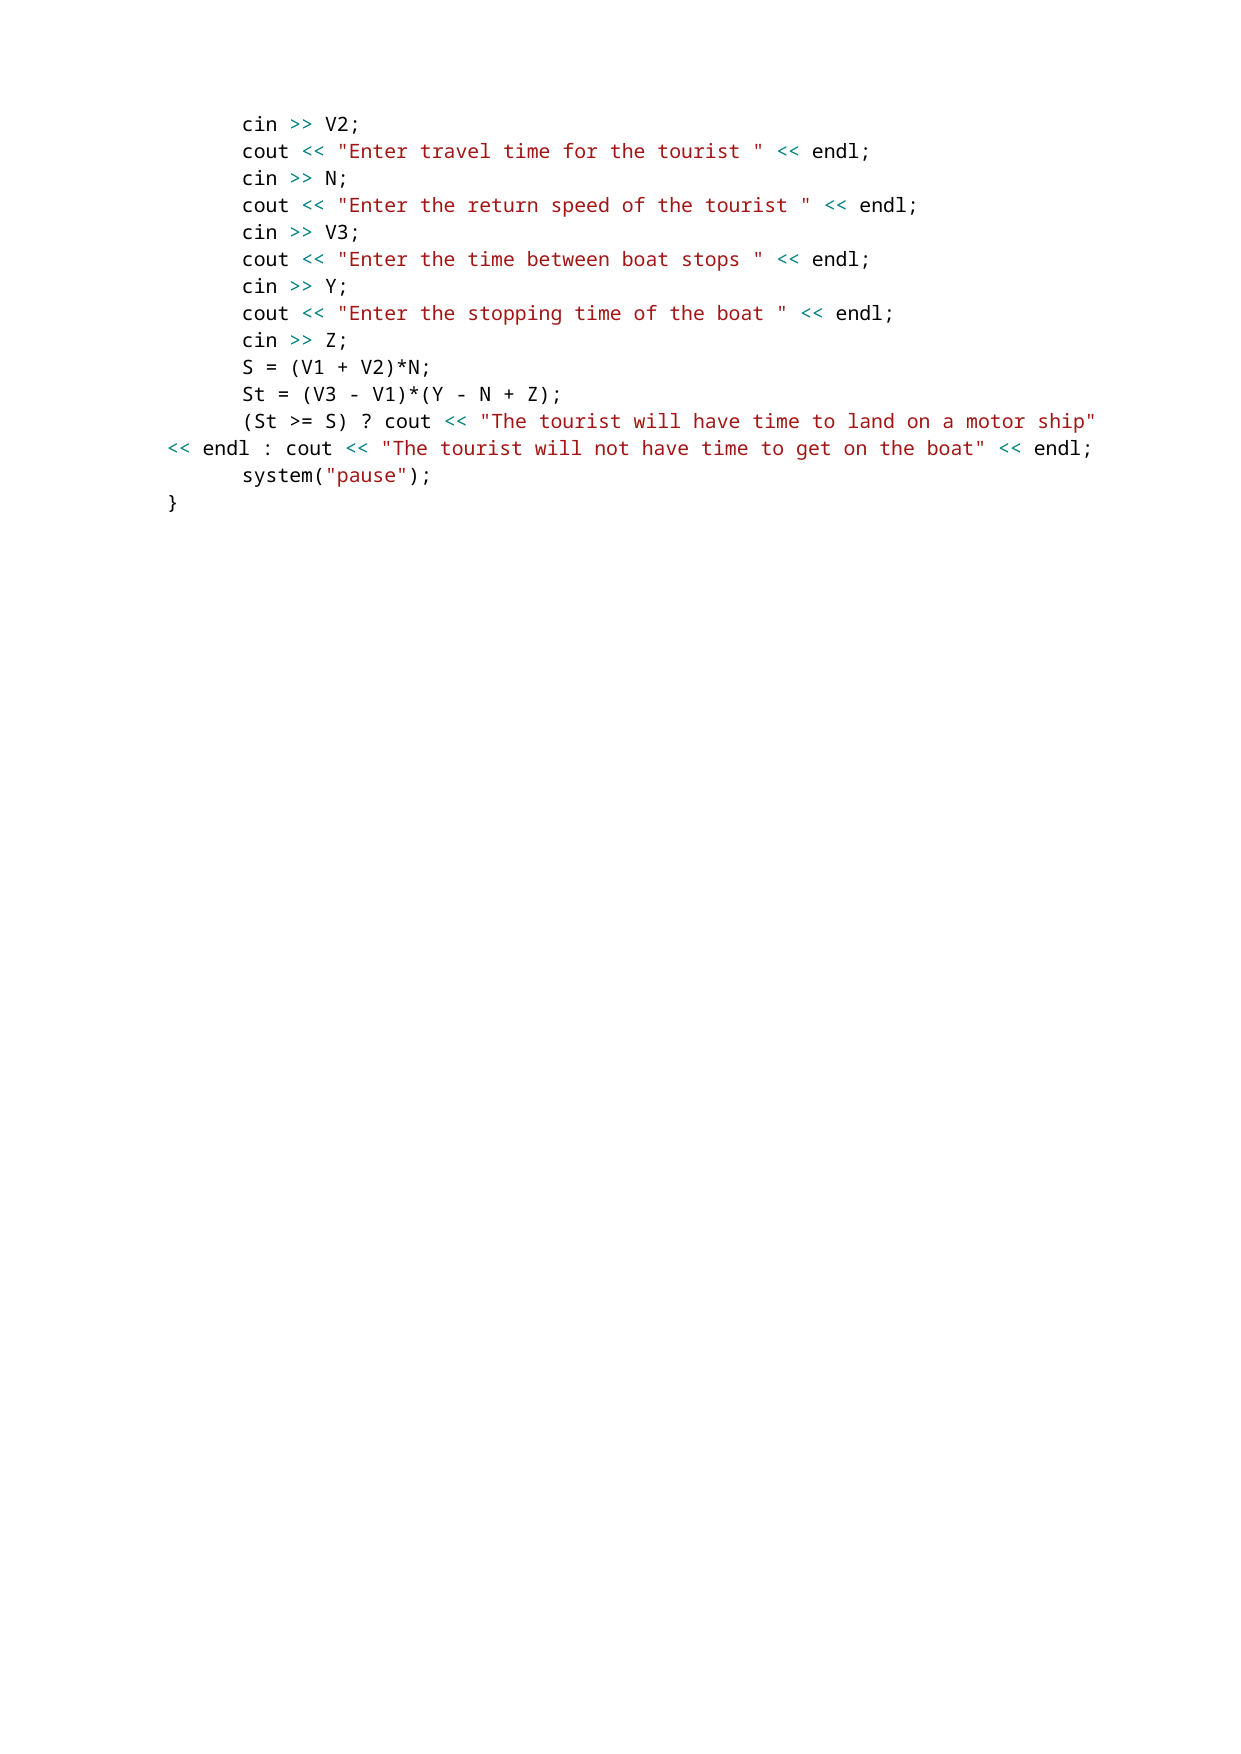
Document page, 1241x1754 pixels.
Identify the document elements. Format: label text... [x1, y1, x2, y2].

text cin >> N; [167, 164, 1123, 191]
text cin >> Y; [167, 272, 1123, 299]
text cout << "Enter the time between boat stops " << endl; [167, 245, 1123, 272]
text cin >> V2; [167, 110, 1123, 137]
text (St >= S) ? cout << "The tourist will have time to land on a motor ship" << endl : cout << "The tourist will not have time to get on the boat" << endl; [167, 407, 1123, 461]
text cin >> Z; [167, 326, 1123, 353]
text system("pause"); [167, 461, 1123, 488]
text St = (V3 - V1)*(Y - N + Z); [167, 380, 1123, 407]
text cout << "Enter the stopping time of the boat " << endl; [167, 299, 1123, 326]
text } [167, 488, 1123, 515]
text cout << "Enter travel time for the tourist " << endl; [167, 137, 1123, 164]
text cout << "Enter the return speed of the tourist " << endl; [167, 191, 1123, 218]
text S = (V1 + V2)*N; [167, 353, 1123, 380]
text cin >> V3; [167, 218, 1123, 245]
